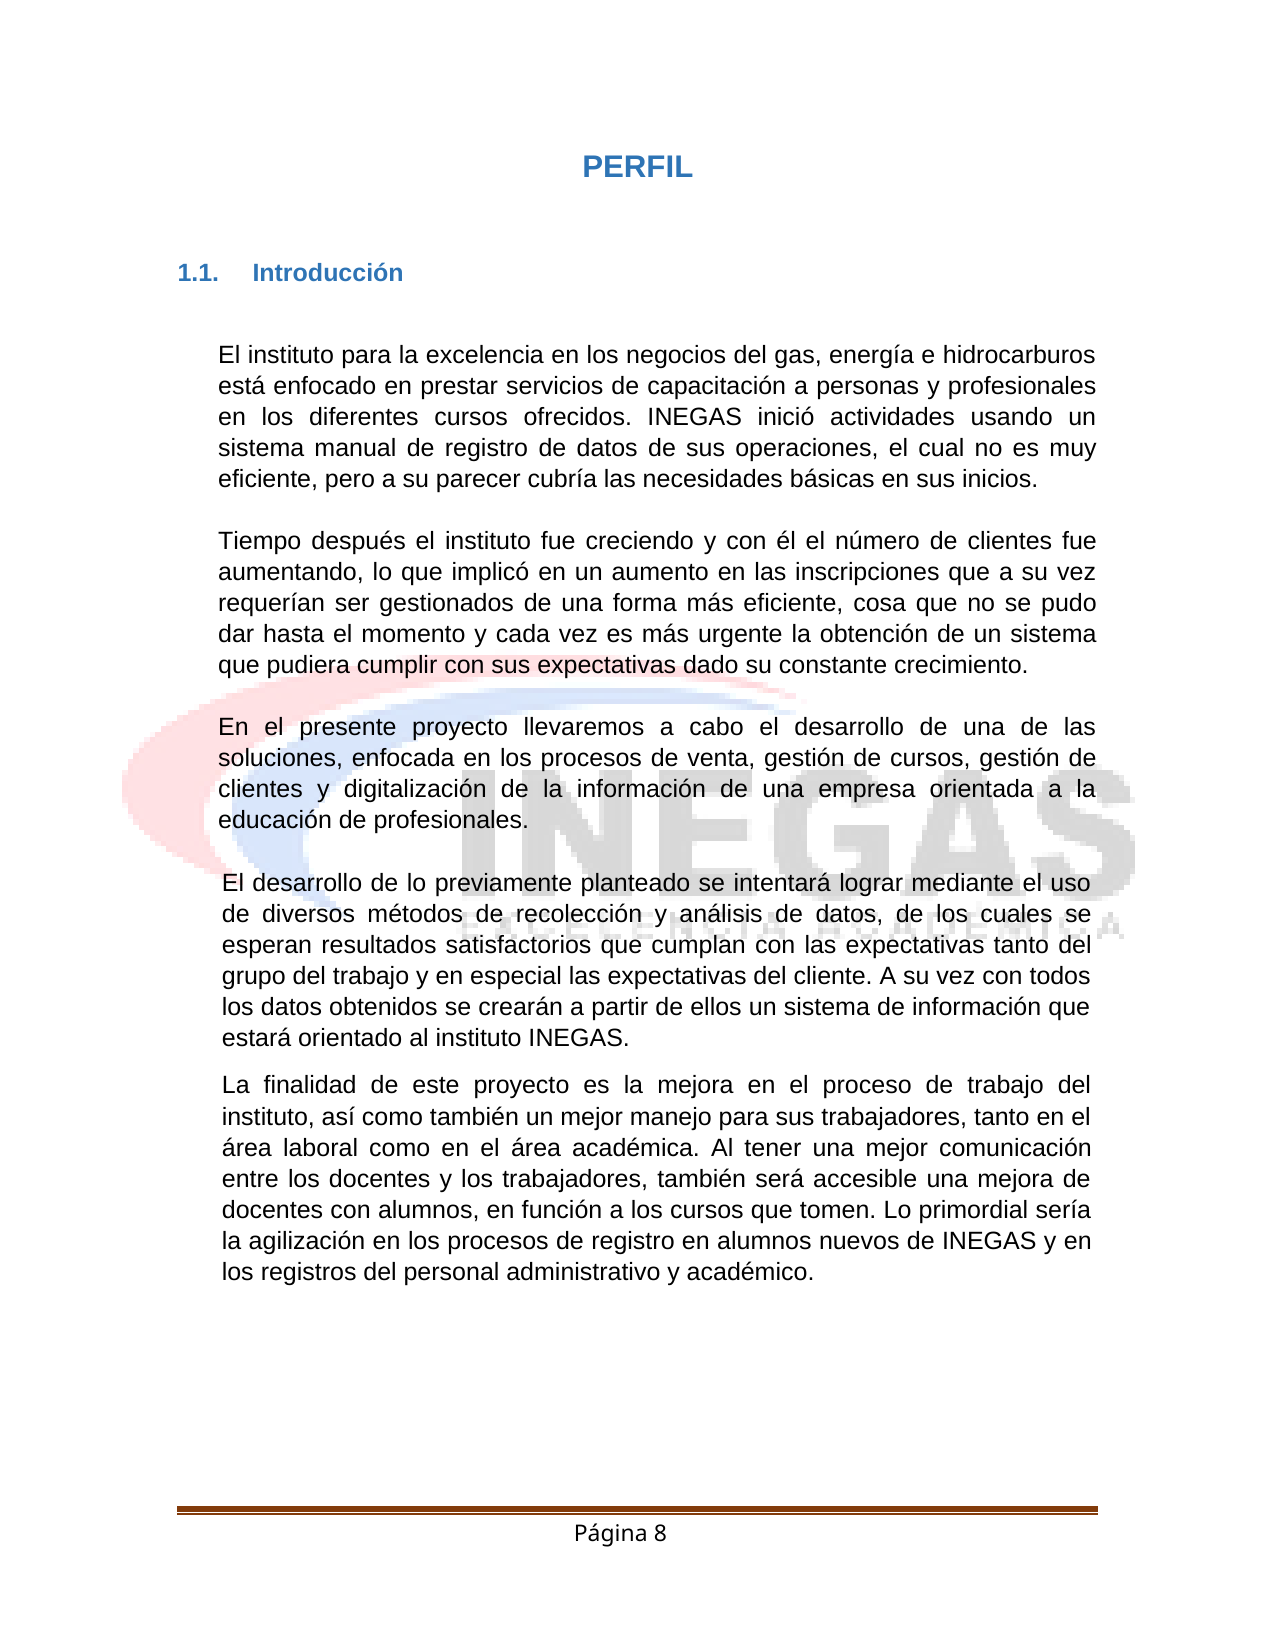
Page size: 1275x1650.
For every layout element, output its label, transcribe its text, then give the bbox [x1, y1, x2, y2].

text PERFIL [177, 148, 1098, 183]
text En el presente proyecto llevaremos a cabo el desarrollo de una de las soluciones, enfocada en los procesos de venta, gestión de cursos, gestión de clientes y digitalización de la información de una empresa orientada a la educación de profesionales. [218, 712, 1098, 834]
list Introducción [177, 258, 1098, 287]
text Tiempo después el instituto fue creciendo y con él el número de clientes fue aumentando, lo que implicó en un aumento en las inscripciones que a su vez requerían ser gestionados de una forma más eficiente, cosa que no se pudo dar hasta el momento y cada vez es más urgente la obtención de un sistema que pudiera cumplir con sus expectativas dado su constante crecimiento. [218, 526, 1098, 679]
text El instituto para la excelencia en los negocios del gas, energía e hidrocarburos está enfocado en prestar servicios de capacitación a personas y profesionales en los diferentes cursos ofrecidos. INEGAS inició actividades usando un sistema manual de registro de datos de sus operaciones, el cual no es muy eficiente, pero a su parecer cubría las necesidades básicas en sus inicios. [218, 340, 1098, 493]
text El desarrollo de lo previamente planteado se intentará lograr mediante el uso de diversos métodos de recolección y análisis de datos, de los cuales se esperan resultados satisfactorios que cumplan con las expectativas tanto del grupo del trabajo y en especial las expectativas del cliente. A su vez con todos los datos obtenidos se crearán a partir de ellos un sistema de información que estará orientado al instituto INEGAS. [222, 868, 1093, 1052]
text La finalidad de este proyecto es la mejora en el proceso de trabajo del instituto, así como también un mejor manejo para sus trabajadores, tanto en el área laboral como en el área académica. Al tener una mejor comunicación entre los docentes y los trabajadores, también será accesible una mejora de docentes con alumnos, en función a los cursos que tomen. Lo primordial sería la agilización en los procesos de registro en alumnos nuevos de INEGAS y en los registros del personal administrativo y académico. [222, 1071, 1093, 1286]
